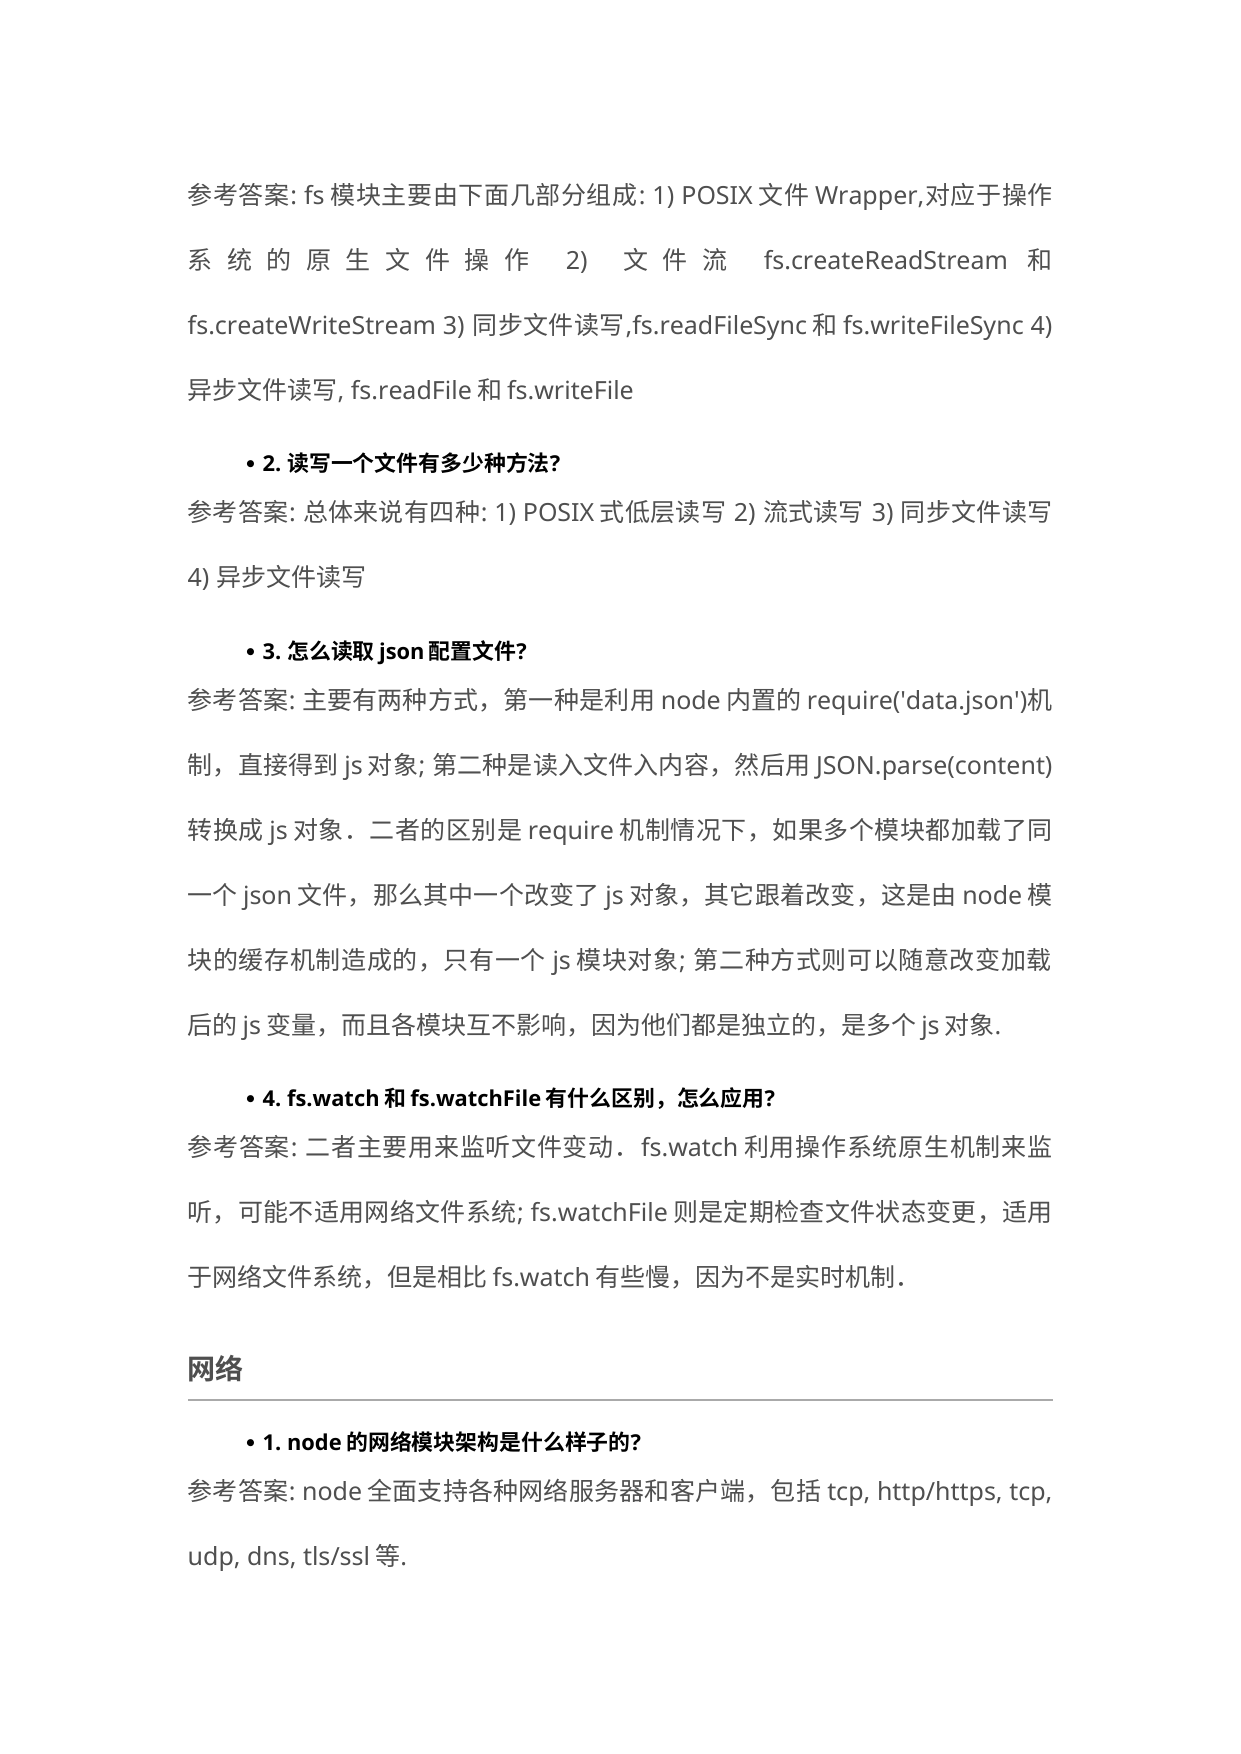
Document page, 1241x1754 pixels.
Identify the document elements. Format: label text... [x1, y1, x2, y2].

text 参考答案: 总体来说有四种: 1) POSIX式低层读写 2) 流式读写 3) 同步文件读写 4) 异步文件读写 [187, 479, 1053, 609]
text 参考答案: 二者主要用来监听文件变动．fs.watch利用操作系统原生机制来监听，可能不适用网络文件系统; fs.watchFile则是定期检查文件状态变更，适用于网络文件系统，但是相比fs.watch有些慢，因为不是实时机制． [187, 1114, 1053, 1309]
text 参考答案: fs模块主要由下面几部分组成: 1) POSIX文件Wrapper,对应于操作系统的原生文件操作 2) 文件流 fs.createReadStream和fs.createWriteStream 3) 同步文件读写,fs.readFileSync和fs.writeFileSync 4) 异步文件读写, fs.readFile和fs.writeFile [187, 162, 1053, 422]
text 参考答案: node全面支持各种网络服务器和客户端，包括tcp, http/https, tcp, udp, dns, tls/ssl等. [187, 1458, 1053, 1588]
subtitle 网络 [187, 1334, 1053, 1401]
text 参考答案: 主要有两种方式，第一种是利用node内置的require('data.json')机制，直接得到js对象; 第二种是读入文件入内容，然后用JSON.parse(content)转换成js对象．二者的区别是require机制情况下，如果多个模块都加载了同一个json文件，那么其中一个改变了js对象，其它跟着改变，这是由node模块的缓存机制造成的，只有一个js模块对象; 第二种方式则可以随意改变加载后的js变量，而且各模块互不影响，因为他们都是独立的，是多个js对象. [187, 667, 1053, 1057]
list 1. node的网络模块架构是什么样子的? [247, 1426, 1053, 1458]
list 2. 读写一个文件有多少种方法? [247, 447, 1053, 479]
list 4. fs.watch和fs.watchFile有什么区别，怎么应用? [247, 1082, 1053, 1114]
list 3. 怎么读取json配置文件? [247, 634, 1053, 667]
